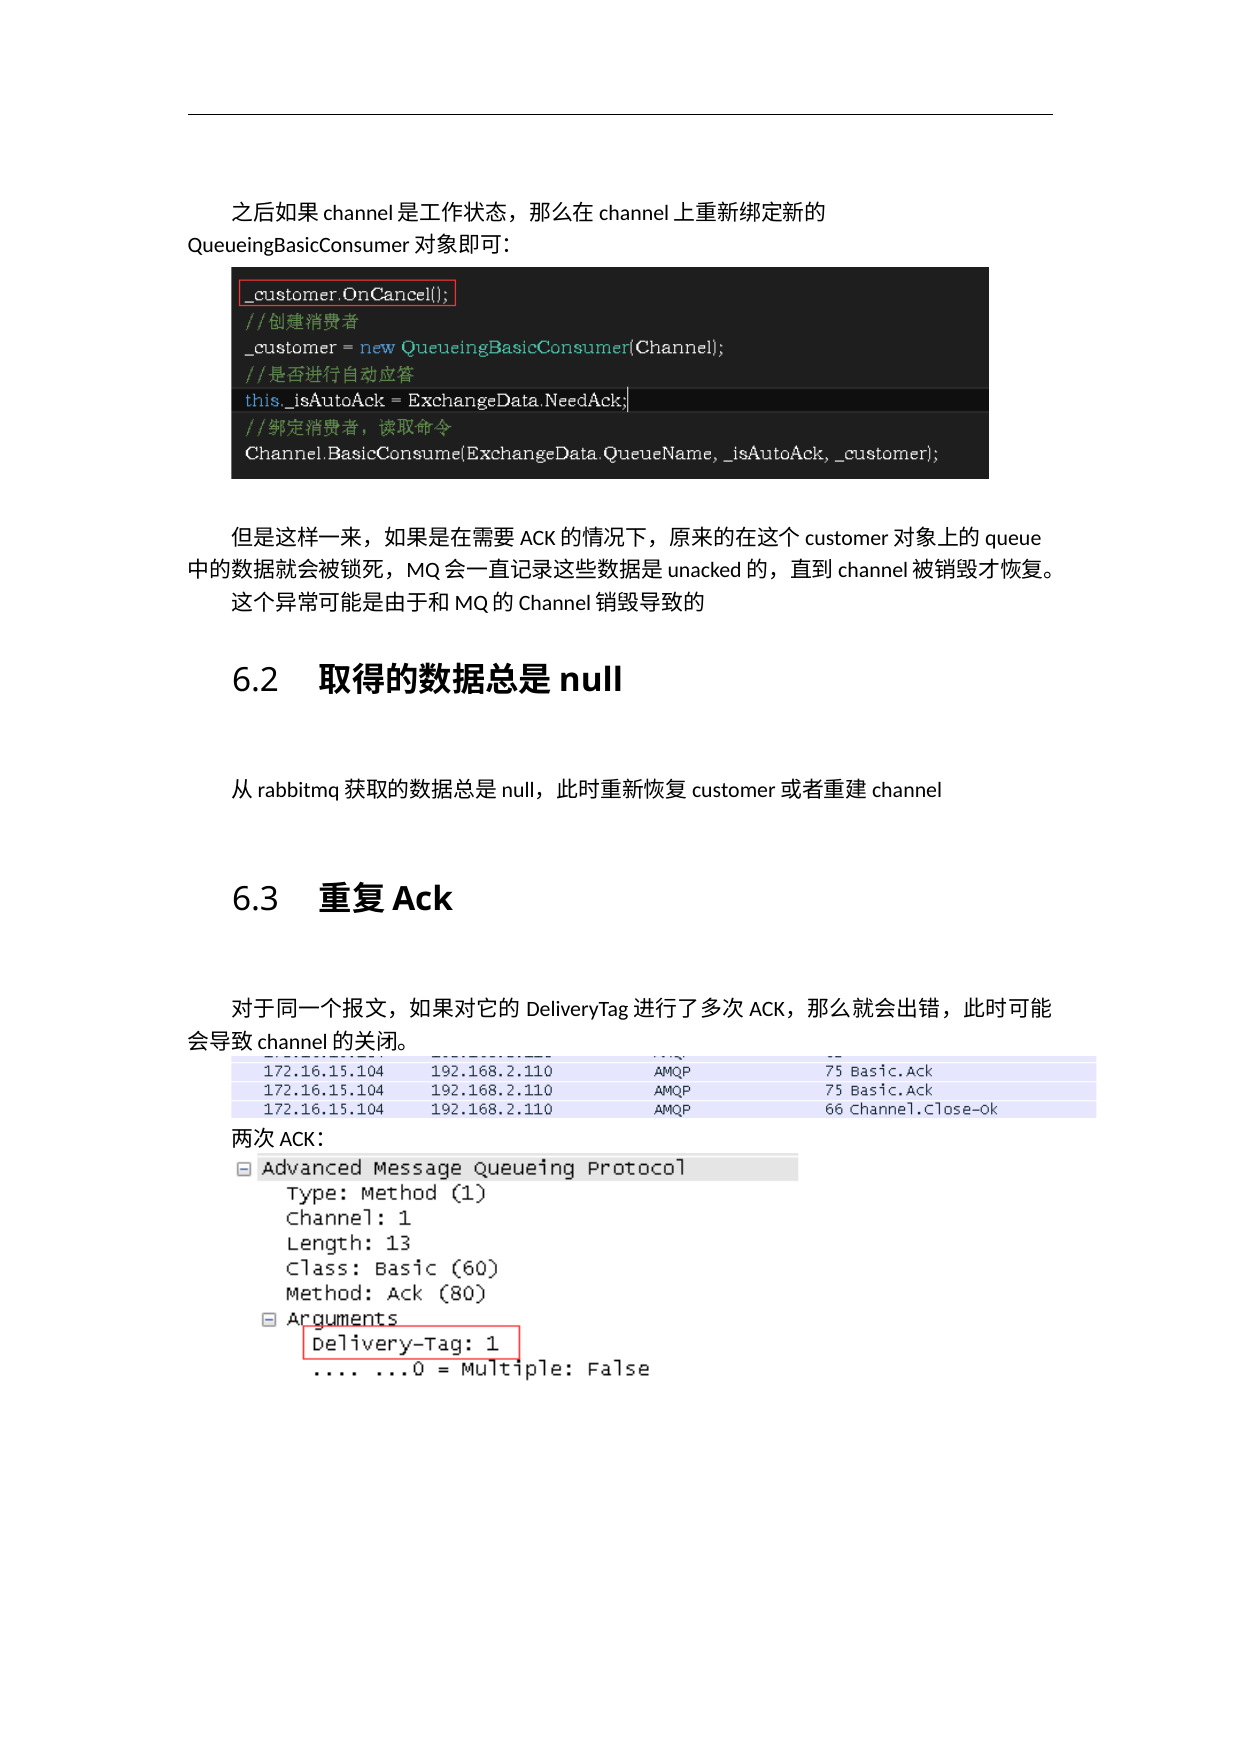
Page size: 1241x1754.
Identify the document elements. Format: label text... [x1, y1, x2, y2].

picture [231, 1153, 799, 1440]
picture [231, 267, 989, 479]
subtitle 重复Ack [187, 863, 1053, 928]
text 对于同一个报文，如果对它的DeliveryTag进行了多次ACK，那么就会出错，此时可能会导致channel的关闭。 [187, 991, 1053, 1056]
text 这个异常可能是由于和MQ的Channel销毁导致的 [187, 584, 1053, 617]
text 从rabbitmq获取的数据总是null，此时重新恢复customer或者重建channel [187, 771, 1053, 804]
text 之后如果channel是工作状态，那么在channel上重新绑定新的QueueingBasicConsumer对象即可： [187, 194, 1053, 259]
picture [231, 1056, 1097, 1118]
subtitle 取得的数据总是null [187, 644, 1053, 709]
text 但是这样一来，如果是在需要ACK的情况下，原来的在这个customer对象上的queue中的数据就会被锁死，MQ会一直记录这些数据是unacked的，直到channel被销毁才恢复。 [187, 519, 1053, 584]
text 两次ACK： [187, 1121, 1053, 1153]
